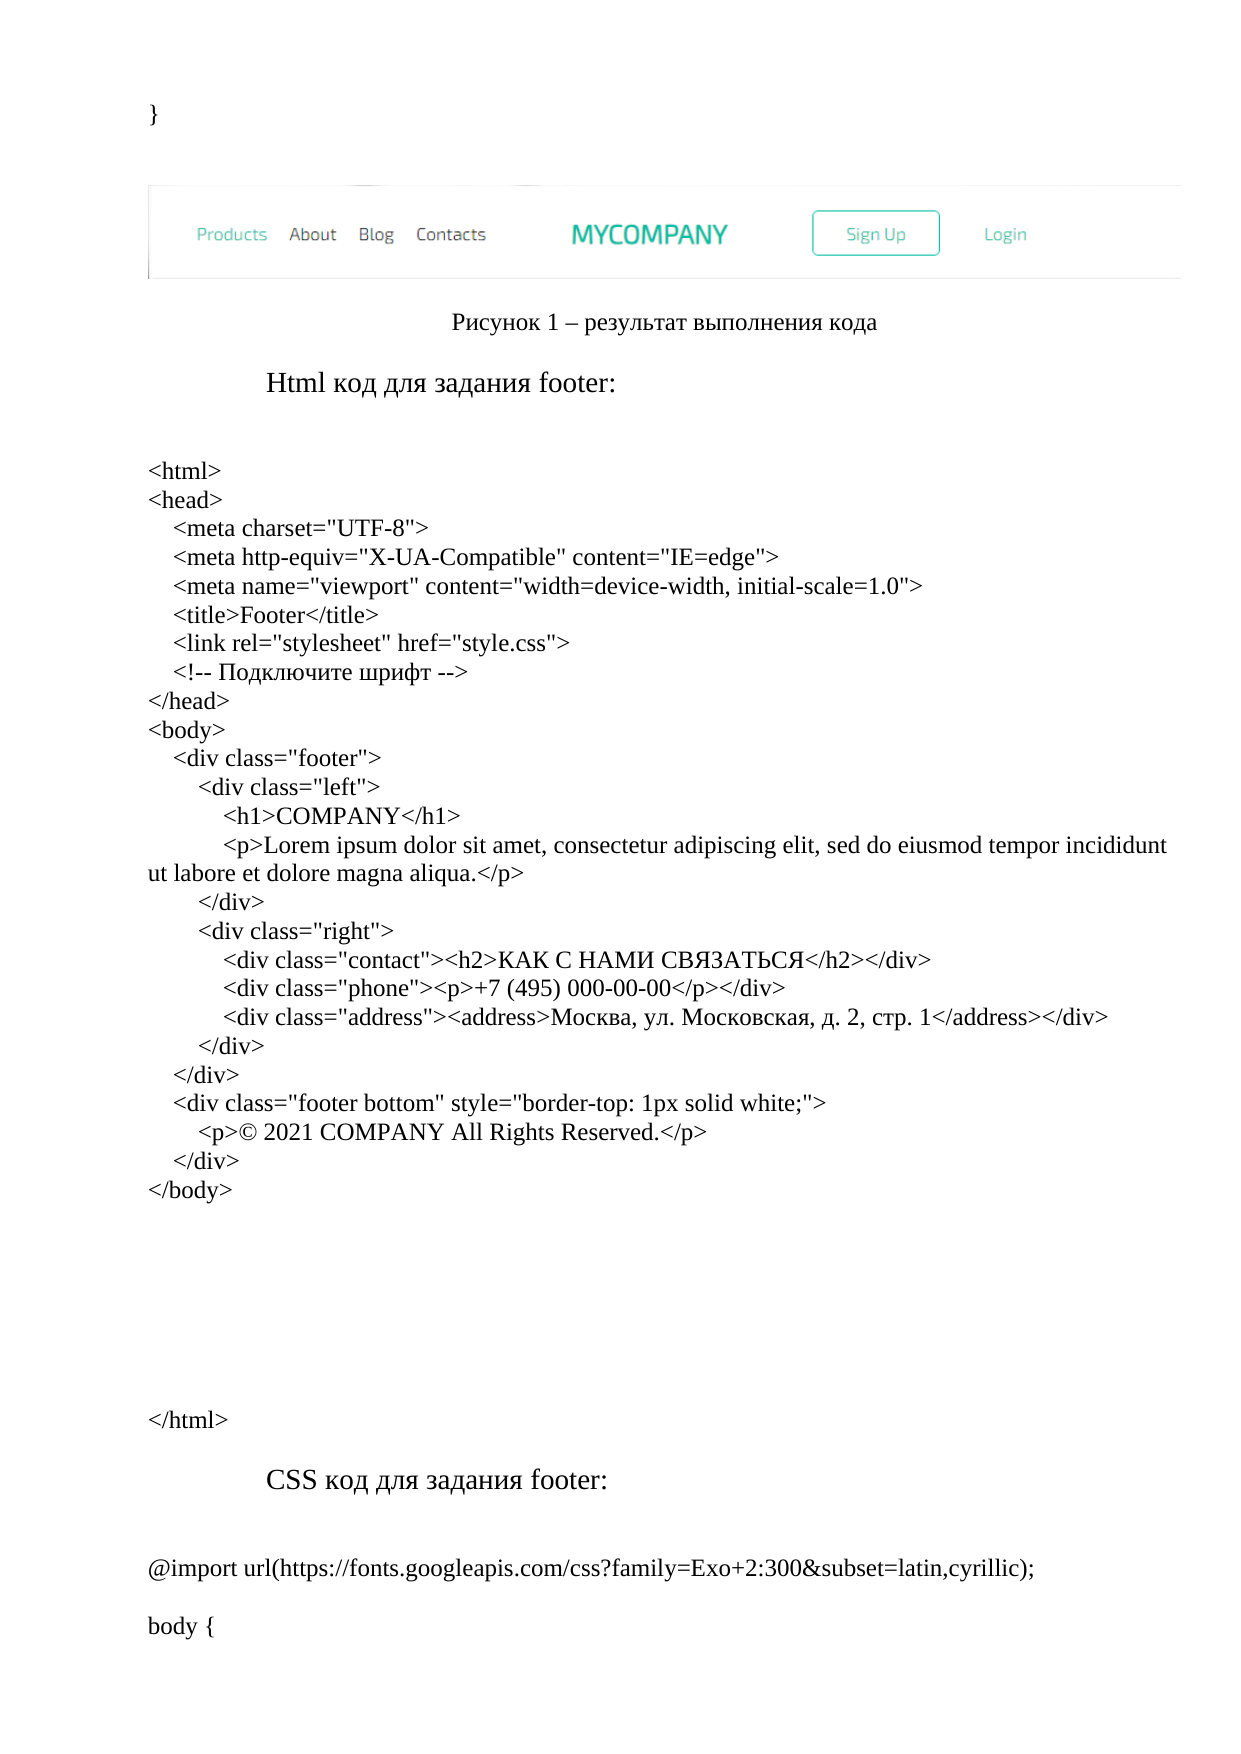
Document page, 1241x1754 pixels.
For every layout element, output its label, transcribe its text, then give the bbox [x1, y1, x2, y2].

text <meta http-equiv="X-UA-Compatible" content="IE=edge"> [148, 542, 1181, 571]
text Html код для задания footer: [148, 365, 1181, 398]
text </html> [148, 1405, 1181, 1433]
text <html> [148, 456, 1181, 485]
text <meta charset="UTF-8"> [148, 513, 1181, 542]
text <p>© 2021 COMPANY All Rights Reserved.</p> [148, 1117, 1181, 1146]
text <body> [148, 715, 1181, 743]
text <!-- Подключите шрифт --> [148, 657, 1181, 686]
text <head> [148, 485, 1181, 513]
text <div class="contact"><h2>КАК С НАМИ СВЯЗАТЬСЯ</h2></div> [148, 945, 1181, 973]
text </div> [148, 887, 1181, 916]
text @import url(https://fonts.googleapis.com/css?family=Exo+2:300&subset=latin,cyrillic); [148, 1553, 1181, 1582]
text CSS код для задания footer: [148, 1462, 1181, 1496]
text body { [148, 1611, 1181, 1639]
text <title>Footer</title> [148, 600, 1181, 628]
text <div class="footer"> [148, 743, 1181, 772]
text </div> [148, 1146, 1181, 1175]
text </div> [148, 1031, 1181, 1060]
text Рисунок 1 – результат выполнения кода [148, 307, 1181, 336]
text } [148, 99, 1181, 128]
text <div class="footer bottom" style="border-top: 1px solid white;"> [148, 1088, 1181, 1117]
text </body> [148, 1175, 1181, 1203]
text <div class="left"> [148, 772, 1181, 801]
text <div class="address"><address>Москва, ул. Московская, д. 2, стр. 1</address></div> [148, 1002, 1181, 1031]
text <link rel="stylesheet" href="style.css"> [148, 628, 1181, 657]
text </div> [148, 1060, 1181, 1088]
text <p>Lorem ipsum dolor sit amet, consectetur adipiscing elit, sed do eiusmod tempor incididunt ut labore et dolore magna aliqua.</p> [148, 830, 1181, 887]
text <div class="phone"><p>+7 (495) 000-00-00</p></div> [148, 973, 1181, 1002]
text </head> [148, 686, 1181, 715]
picture [147, 185, 1182, 279]
text <h1>COMPANY</h1> [148, 801, 1181, 830]
text <div class="right"> [148, 916, 1181, 945]
text <meta name="viewport" content="width=device-width, initial-scale=1.0"> [148, 571, 1181, 600]
